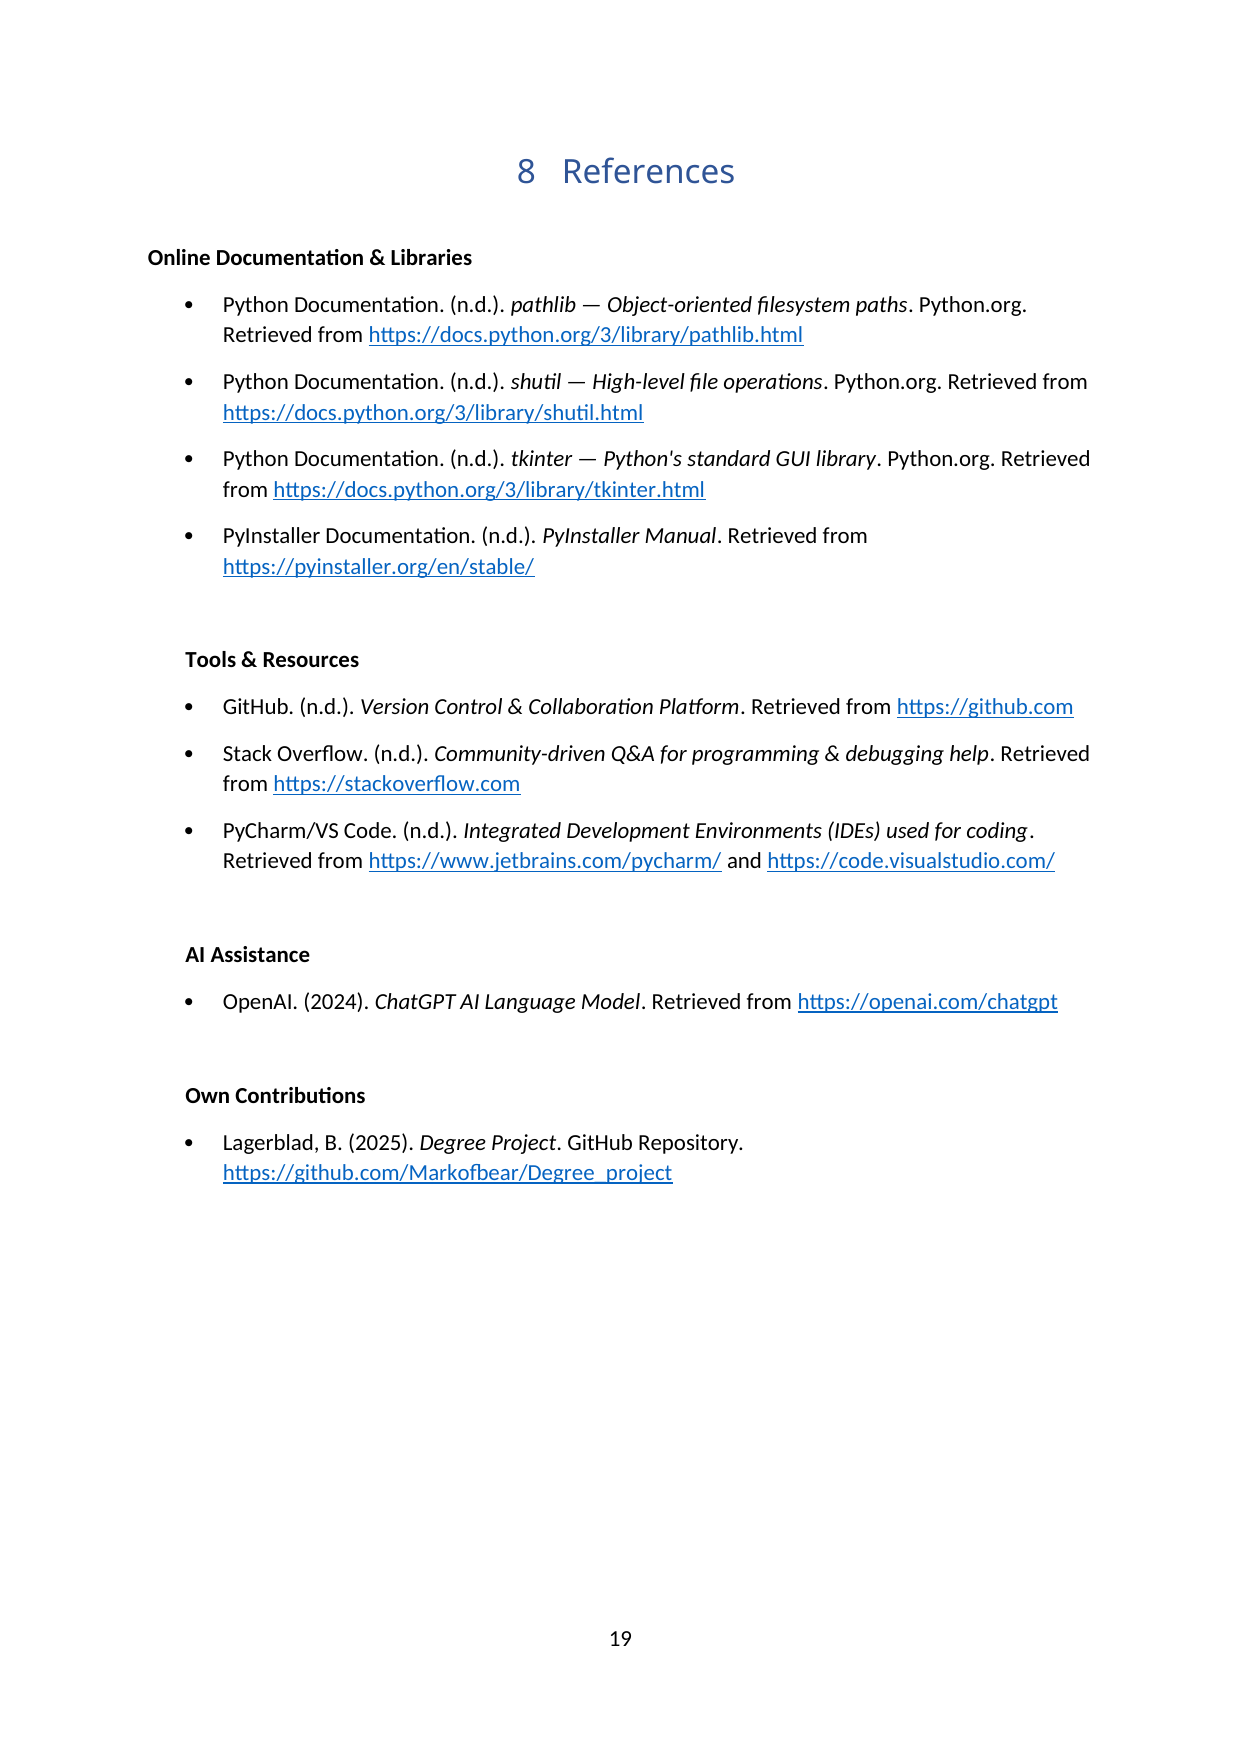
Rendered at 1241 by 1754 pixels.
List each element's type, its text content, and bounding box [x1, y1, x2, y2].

list PyCharm/VS Code. (n.d.). Integrated Development Environments (IDEs) used for coding. Retrieved from https://www.jetbrains.com/pycharm/ and https://code.visualstudio.com/ [185, 816, 1093, 874]
list Stack Overflow. (n.d.). Community-driven Q&A for programming & debugging help. Retrieved from https://stackoverflow.com [185, 739, 1093, 797]
text AI Assistance [185, 940, 1093, 968]
list GitHub. (n.d.). Version Control & Collaboration Platform. Retrieved from https://github.com [185, 692, 1093, 720]
list Python Documentation. (n.d.). pathlib — Object-oriented filesystem paths. Python.org. Retrieved from https://docs.python.org/3/library/pathlib.html [185, 290, 1093, 348]
text Own Contributions [185, 1081, 1093, 1109]
list Python Documentation. (n.d.). tkinter — Python's standard GUI library. Python.org. Retrieved from https://docs.python.org/3/library/tkinter.html [185, 444, 1093, 503]
text Online Documentation & Libraries [148, 243, 1093, 271]
list OpenAI. (2024). ChatGPT AI Language Model. Retrieved from https://openai.com/chatgpt [185, 987, 1093, 1015]
list PyInstaller Documentation. (n.d.). PyInstaller Manual. Retrieved from https://pyinstaller.org/en/stable/ [185, 522, 1093, 580]
subtitle References [517, 148, 1093, 193]
list Lagerblad, B. (2025). Degree Project. GitHub Repository. https://github.com/Markofbear/Degree_project [185, 1128, 1093, 1186]
text Tools & Resources [185, 646, 1093, 673]
list Python Documentation. (n.d.). shutil — High-level file operations. Python.org. Retrieved from https://docs.python.org/3/library/shutil.html [185, 367, 1093, 426]
